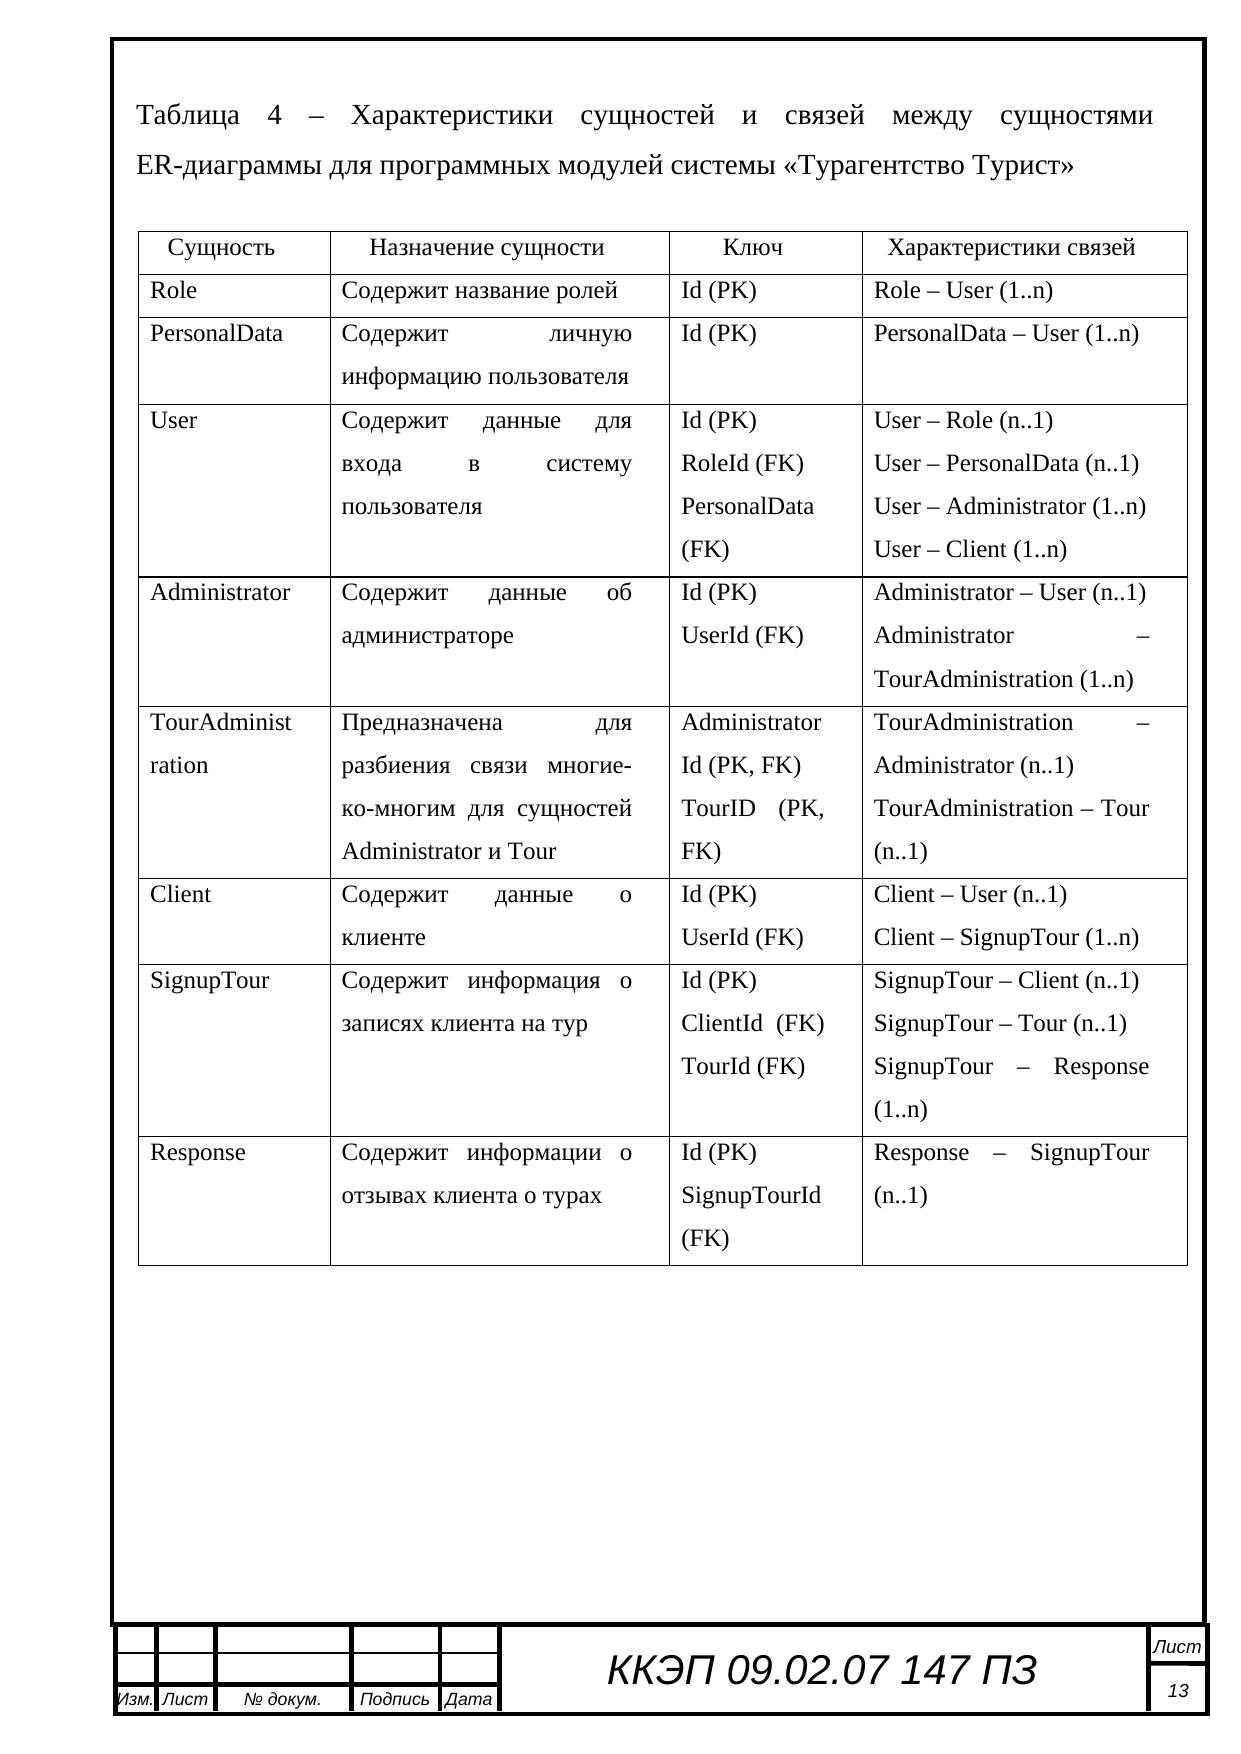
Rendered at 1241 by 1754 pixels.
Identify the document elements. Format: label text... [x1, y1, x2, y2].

table_cell SignupTour [139, 965, 330, 1136]
table_cell Id (PK) UserId (FK) [670, 578, 862, 706]
table_cell Id (PK) [670, 318, 862, 404]
table_cell Содержит данные о клиенте [331, 879, 669, 964]
table_cell Id (PK) [670, 275, 862, 317]
table_cell Id (PK) UserId (FK) [670, 879, 862, 964]
table_cell TourAdministration – Administrator (n..1) TourAdministration – Tour (n..1) [863, 707, 1187, 878]
table_header Сущность [139, 232, 330, 274]
table_cell PersonalData – User (1..n) [863, 318, 1187, 404]
table_cell Administrator [139, 578, 330, 706]
table_header Ключ [670, 232, 862, 274]
table_cell Role – User (1..n) [863, 275, 1187, 317]
table_cell Client [139, 879, 330, 964]
table_cell TourAdministration [139, 707, 330, 878]
table_cell Содержит информация о записях клиента на тур [331, 965, 669, 1136]
table_cell PersonalData [139, 318, 330, 404]
table_cell SignupTour – Client (n..1) SignupTour – Tour (n..1) SignupTour – Response (1..n) [863, 965, 1187, 1136]
table_cell AdministratorId (PK, FK) TourID (PK, FK) [670, 707, 862, 878]
table_cell User [139, 405, 330, 576]
table_header Назначение сущности [331, 232, 669, 274]
table_cell Содержит личную информацию пользователя [331, 318, 669, 404]
table_cell Id (PK) SignupTourId (FK) [670, 1137, 862, 1265]
table_cell Содержит данные об администраторе [331, 578, 669, 706]
table_cell Id (PK) ClientId (FK) TourId (FK) [670, 965, 862, 1136]
table_cell Id (PK) RoleId (FK) PersonalData (FK) [670, 405, 862, 576]
table_cell Response – SignupTour (n..1) [863, 1137, 1187, 1265]
table_cell Role [139, 275, 330, 317]
text Таблица 4 – Характеристики сущностей и связей между сущностями ER-диаграммы для программных модулей системы «Турагентство Турист» [136, 97, 1181, 181]
table_cell Предназначена для разбиения связи многие-ко-многим для сущностей Administrator и Tour [331, 707, 669, 878]
table_cell User – Role (n..1) User – PersonalData (n..1) User – Administrator (1..n) User – Client (1..n) [863, 405, 1187, 576]
table_cell Administrator – User (n..1) Administrator – TourAdministration (1..n) [863, 578, 1187, 706]
table_cell Содержит информации о отзывах клиента о турах [331, 1137, 669, 1265]
table_cell Response [139, 1137, 330, 1265]
table_cell Client – User (n..1) Client – SignupTour (1..n) [863, 879, 1187, 964]
table_header Характеристики связей [863, 232, 1187, 274]
table_cell Содержит название ролей [331, 275, 669, 317]
table_cell Содержит данные для входа в систему пользователя [331, 405, 669, 576]
